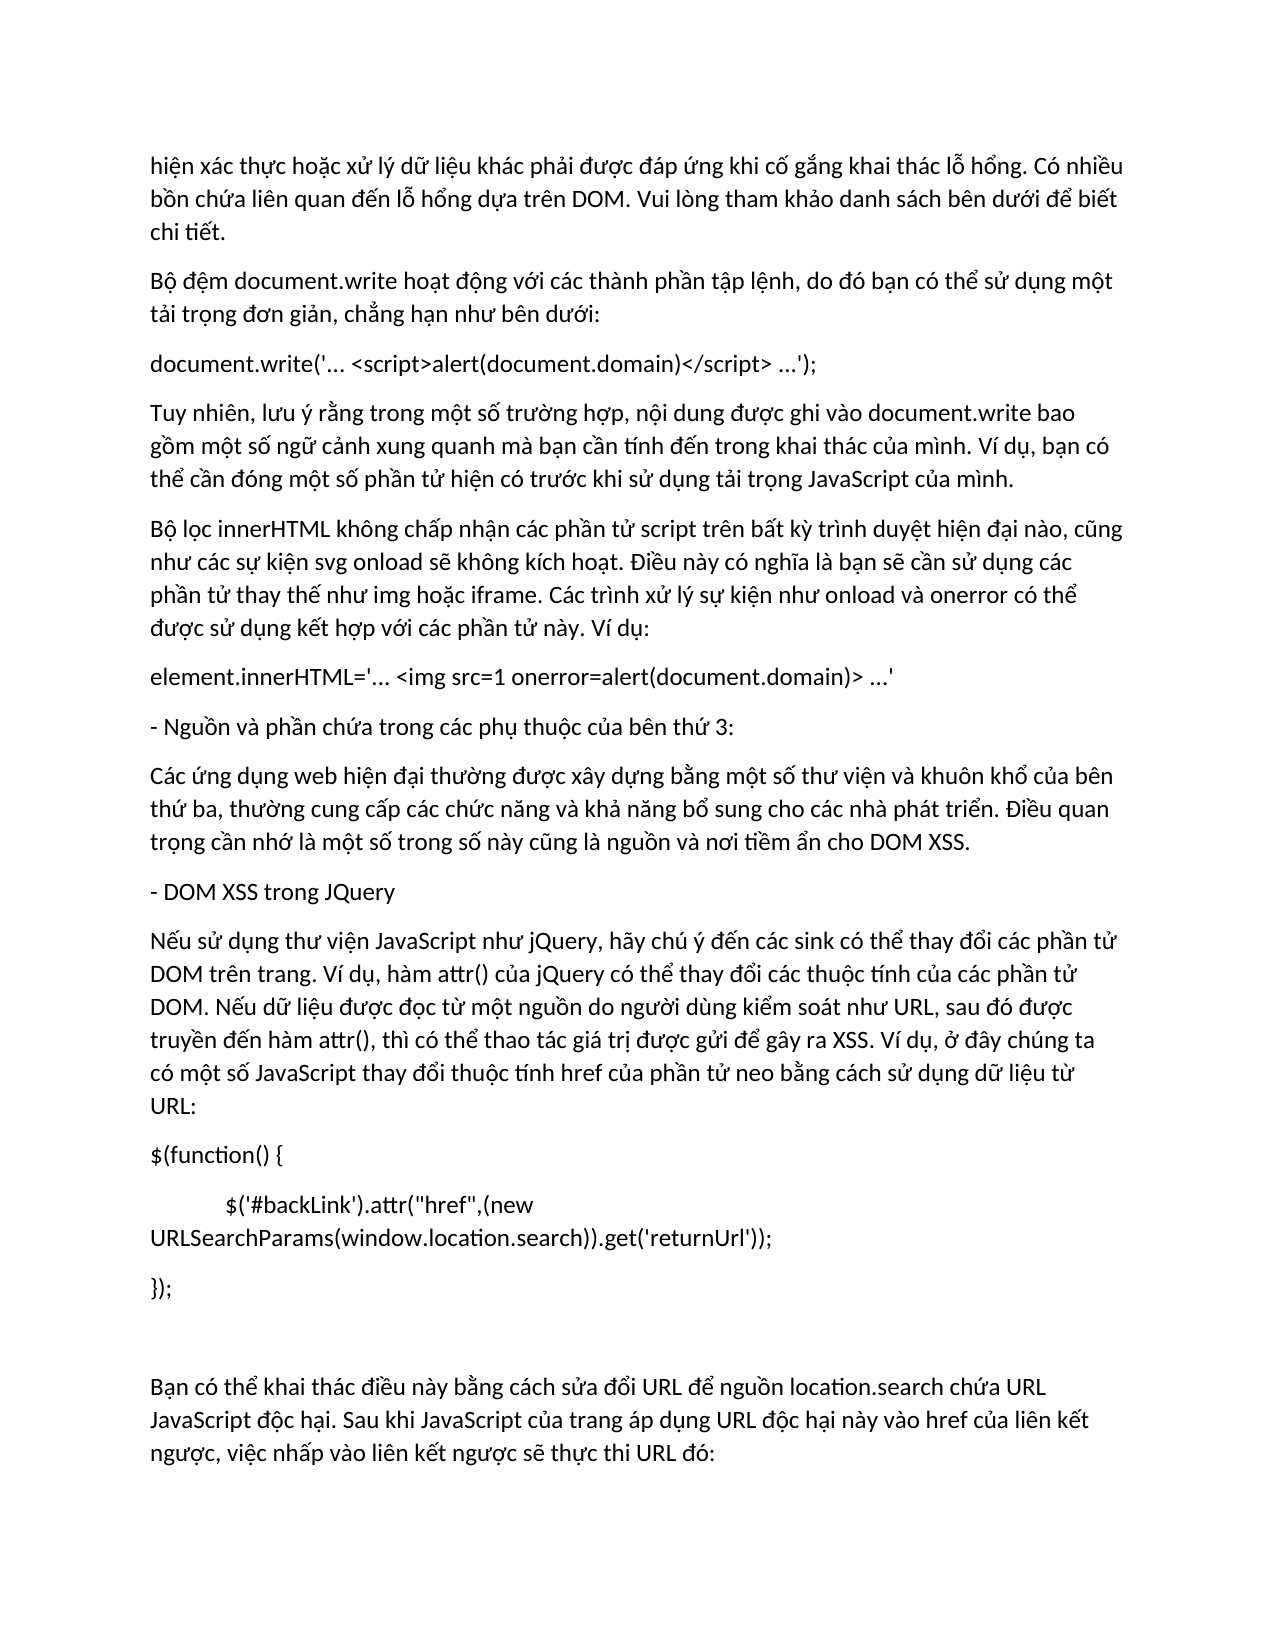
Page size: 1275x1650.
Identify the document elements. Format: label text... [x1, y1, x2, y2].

text Bạn có thể khai thác điều này bằng cách sửa đổi URL để nguồn location.search chứa URL JavaScript độc hại. Sau khi JavaScript của trang áp dụng URL độc hại này vào href của liên kết ngược, việc nhấp vào liên kết ngược sẽ thực thi URL đó: [150, 1371, 1125, 1467]
text document.write('... <script>alert(document.domain)</script> ...'); [150, 348, 1125, 378]
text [150, 150, 1125, 246]
text - Nguồn và phần chứa trong các phụ thuộc của bên thứ 3: [150, 711, 1125, 741]
text - DOM XSS trong JQuery [150, 876, 1125, 906]
text Tuy nhiên, lưu ý rằng trong một số trường hợp, nội dung được ghi vào document.write bao gồm một số ngữ cảnh xung quanh mà bạn cần tính đến trong khai thác của mình. Ví dụ, bạn có thể cần đóng một số phần tử hiện có trước khi sử dụng tải trọng JavaScript của mình. [150, 397, 1125, 494]
text $(function() { [150, 1139, 1125, 1170]
text Bộ lọc innerHTML không chấp nhận các phần tử script trên bất kỳ trình duyệt hiện đại nào, cũng như các sự kiện svg onload sẽ không kích hoạt. Điều này có nghĩa là bạn sẽ cần sử dụng các phần tử thay thế như img hoặc iframe. Các trình xử lý sự kiện như onload và onerror có thể được sử dụng kết hợp với các phần tử này. Ví dụ: [150, 513, 1125, 642]
text Nếu sử dụng thư viện JavaScript như jQuery, hãy chú ý đến các sink có thể thay đổi các phần tử DOM trên trang. Ví dụ, hàm attr() của jQuery có thể thay đổi các thuộc tính của các phần tử DOM. Nếu dữ liệu được đọc từ một nguồn do người dùng kiểm soát như URL, sau đó được truyền đến hàm attr(), thì có thể thao tác giá trị được gửi để gây ra XSS. Ví dụ, ở đây chúng ta có một số JavaScript thay đổi thuộc tính href của phần tử neo bằng cách sử dụng dữ liệu từ URL: [150, 925, 1125, 1121]
text }); [150, 1272, 1125, 1302]
text $('#backLink').attr("href",(new URLSearchParams(window.location.search)).get('returnUrl')); [150, 1189, 1125, 1253]
text Các ứng dụng web hiện đại thường được xây dựng bằng một số thư viện và khuôn khổ của bên thứ ba, thường cung cấp các chức năng và khả năng bổ sung cho các nhà phát triển. Điều quan trọng cần nhớ là một số trong số này cũng là nguồn và nơi tiềm ẩn cho DOM XSS. [150, 760, 1125, 857]
text Bộ đệm document.write hoạt động với các thành phần tập lệnh, do đó bạn có thể sử dụng một tải trọng đơn giản, chẳng hạn như bên dưới: [150, 265, 1125, 329]
text element.innerHTML='... <img src=1 onerror=alert(document.domain)> ...' [150, 661, 1125, 692]
